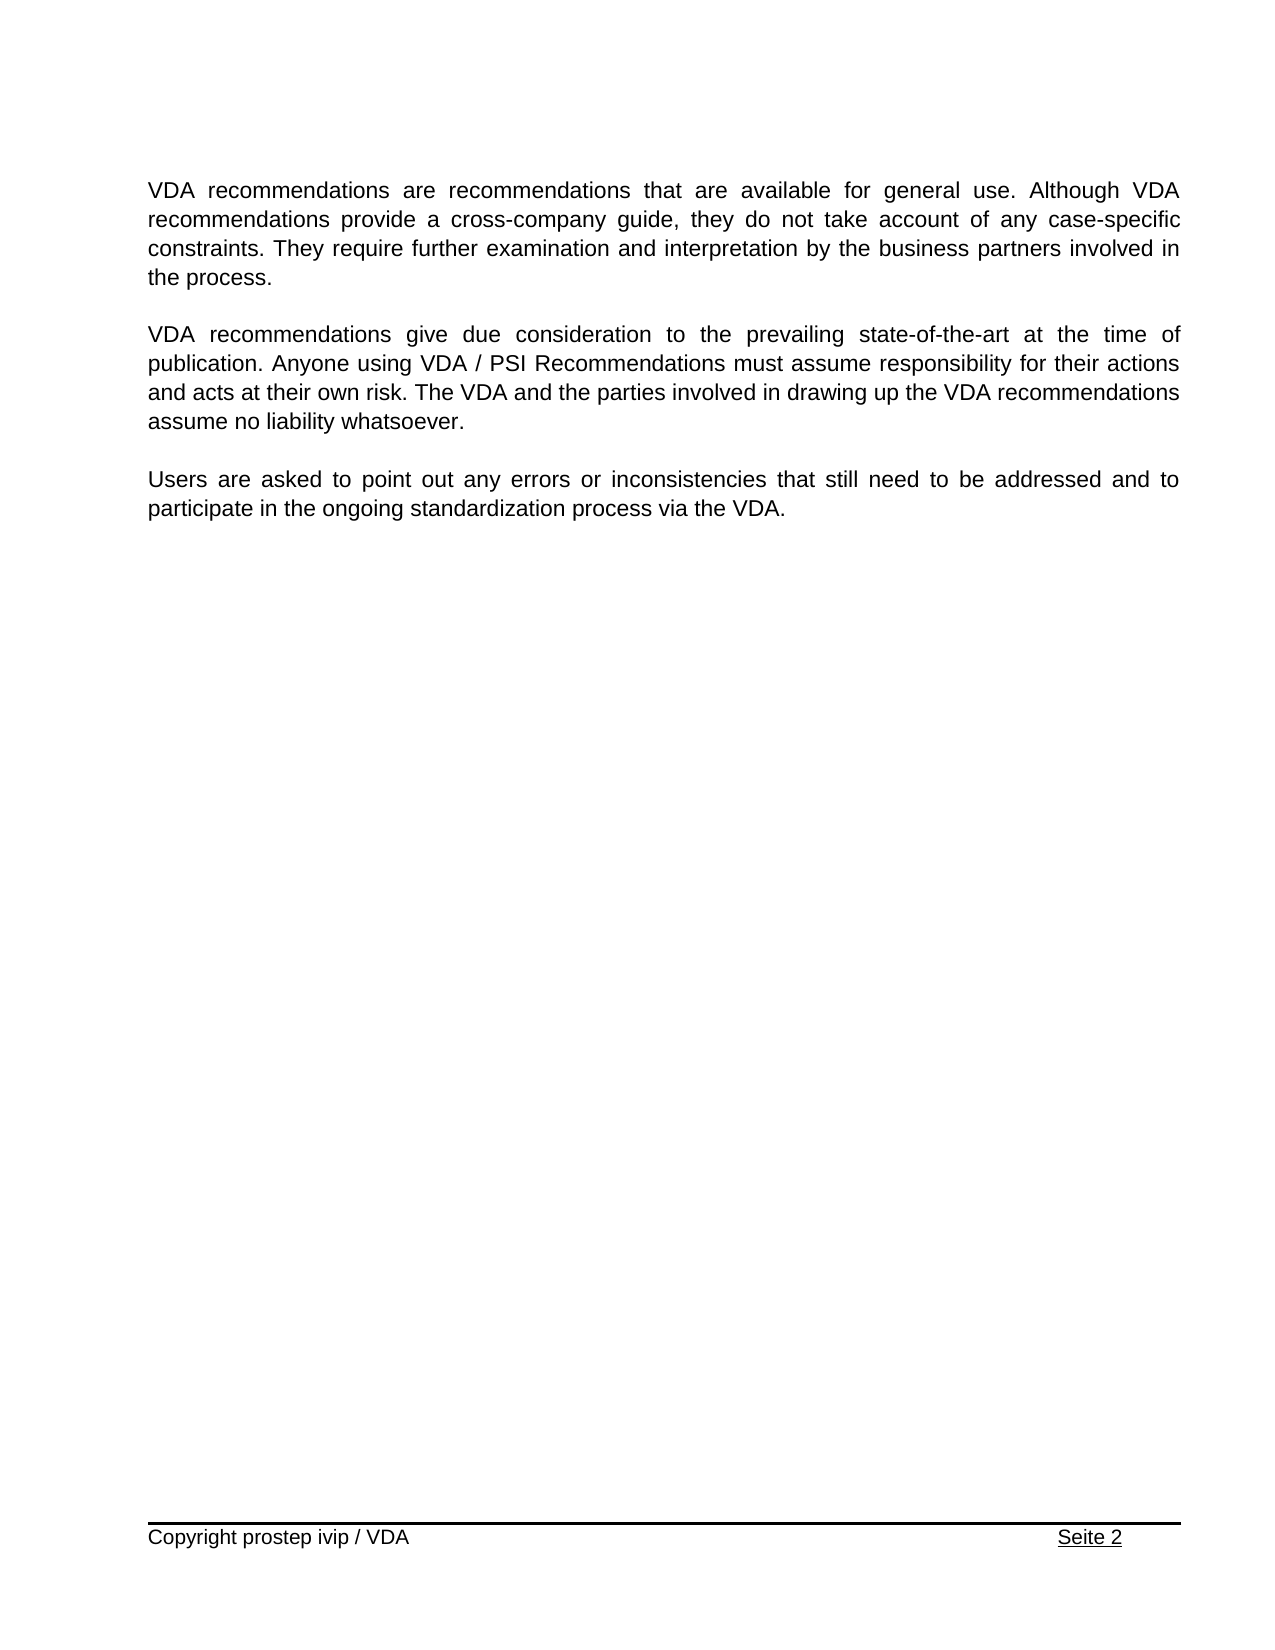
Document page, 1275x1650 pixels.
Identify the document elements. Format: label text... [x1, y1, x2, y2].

text VDA recommendations are recommendations that are available for general use. Although VDA recommendations provide a cross-company guide, they do not take account of any case-specific constraints. They require further examination and interpretation by the business partners involved in the process. [148, 177, 1181, 290]
text Users are asked to point out any errors or inconsistencies that still need to be addressed and to participate in the ongoing standardization process via the VDA. [148, 466, 1181, 521]
text VDA recommendations give due consideration to the prevailing state-of-the-art at the time of publication. Anyone using VDA / PSI Recommendations must assume responsibility for their actions and acts at their own risk. The VDA and the parties involved in drawing up the VDA recommendations assume no liability whatsoever. [148, 321, 1181, 434]
